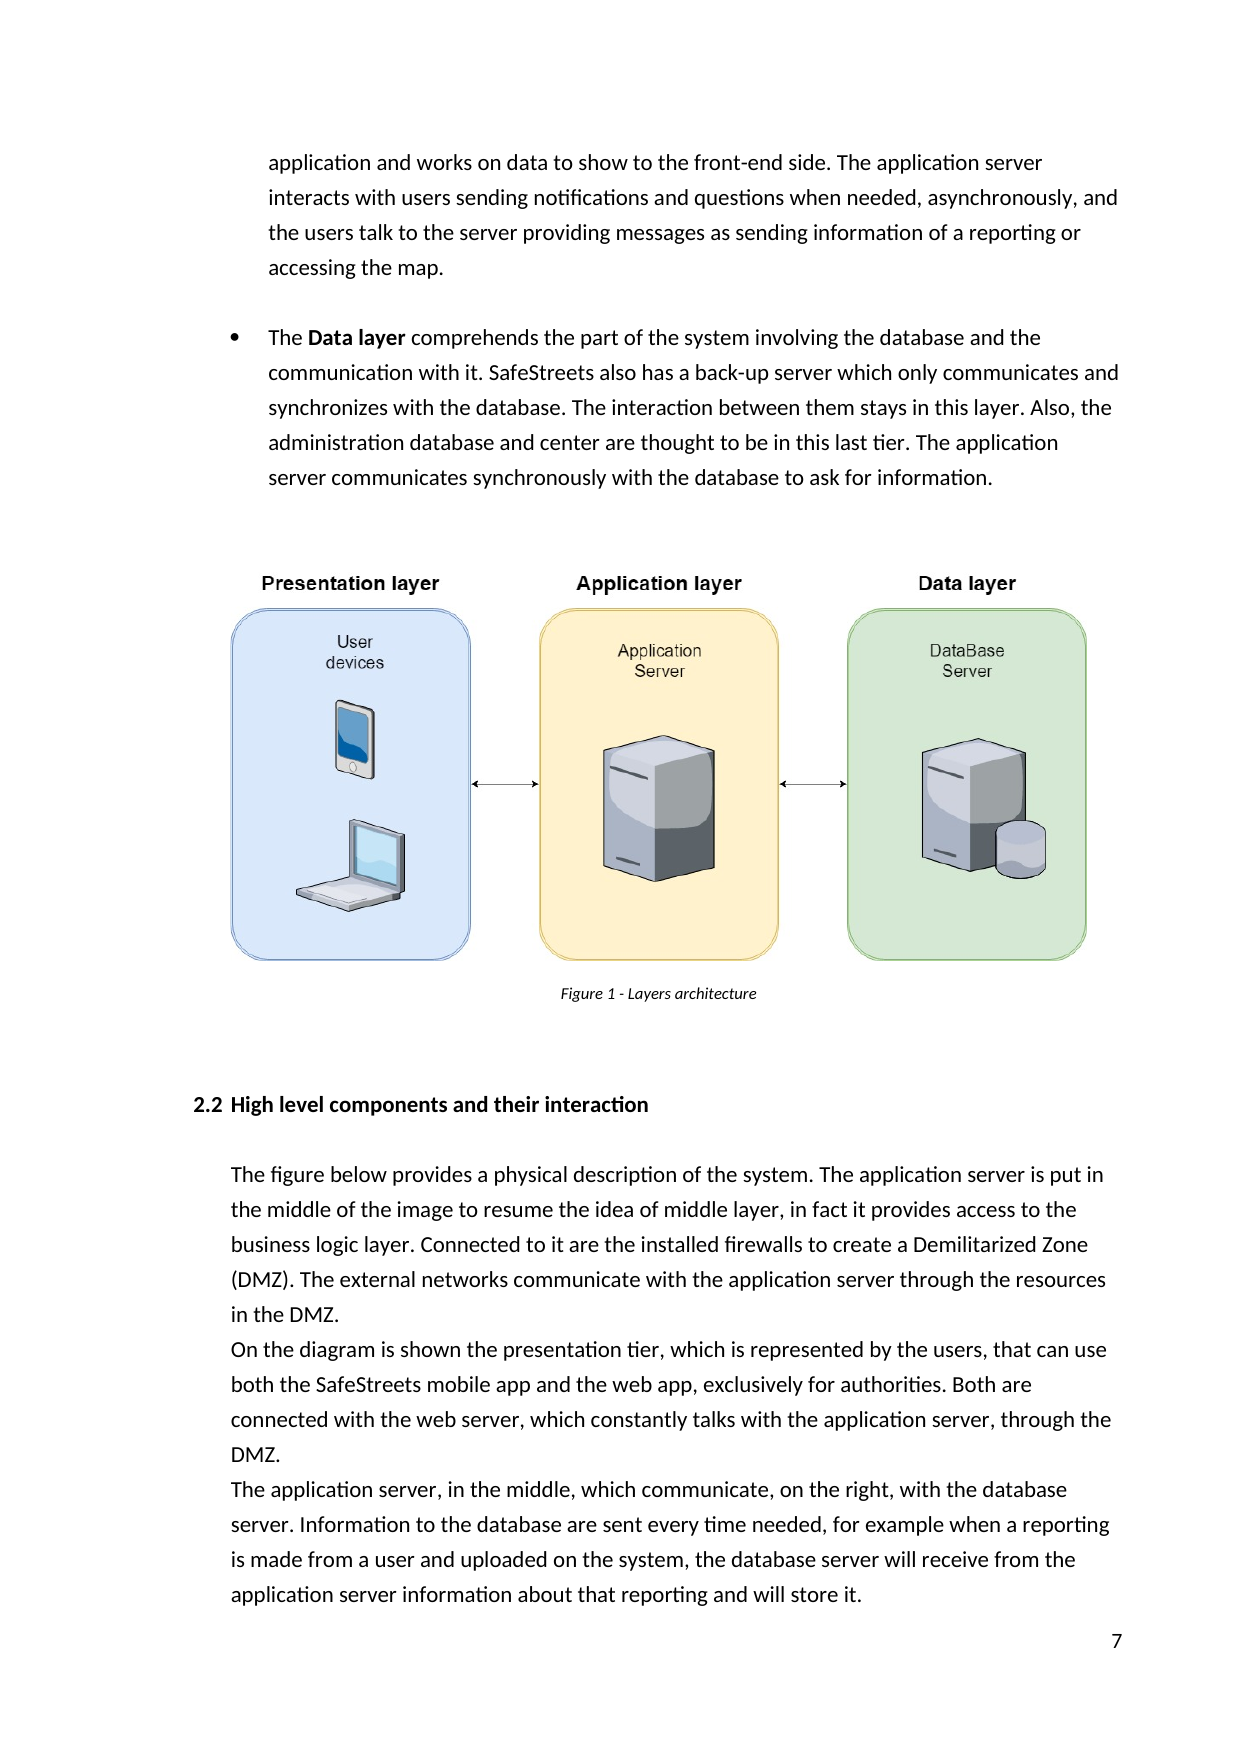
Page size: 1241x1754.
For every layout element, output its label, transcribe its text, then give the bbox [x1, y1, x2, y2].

list High level components and their interaction [193, 1091, 1122, 1119]
picture [230, 566, 1087, 961]
list The figure below provides a physical description of the system. The application server is put in the middle of the image to resume the idea of middle layer, in fact it provides access to the business logic layer. Connected to it are the installed firewalls to create a Demilitarized Zone (DMZ). The external networks communicate with the application server through the resources in the DMZ. [231, 1161, 1122, 1329]
text Figure 1 - Layers architecture [487, 984, 1122, 1004]
list The application server, in the middle, which communicate, on the right, with the database server. Information to the database are sent every time needed, for example when a reporting is made from a user and uploaded on the system, the database server will receive from the application server information about that reporting and will store it. [231, 1476, 1122, 1609]
list On the diagram is shown the presentation tier, which is represented by the users, that can use both the SafeStreets mobile app and the web app, exclusively for authorities. Both are connected with the web server, which constantly talks with the application server, through the DMZ. [231, 1336, 1122, 1469]
list The Data layer comprehends the part of the system involving the database and the communication with it. SafeStreets also has a back-up server which only communicates and synchronizes with the database. The interaction between them stays in this layer. Also, the administration database and center are thought to be in this last tier. The application server communicates synchronously with the database to ask for information. [231, 323, 1122, 491]
